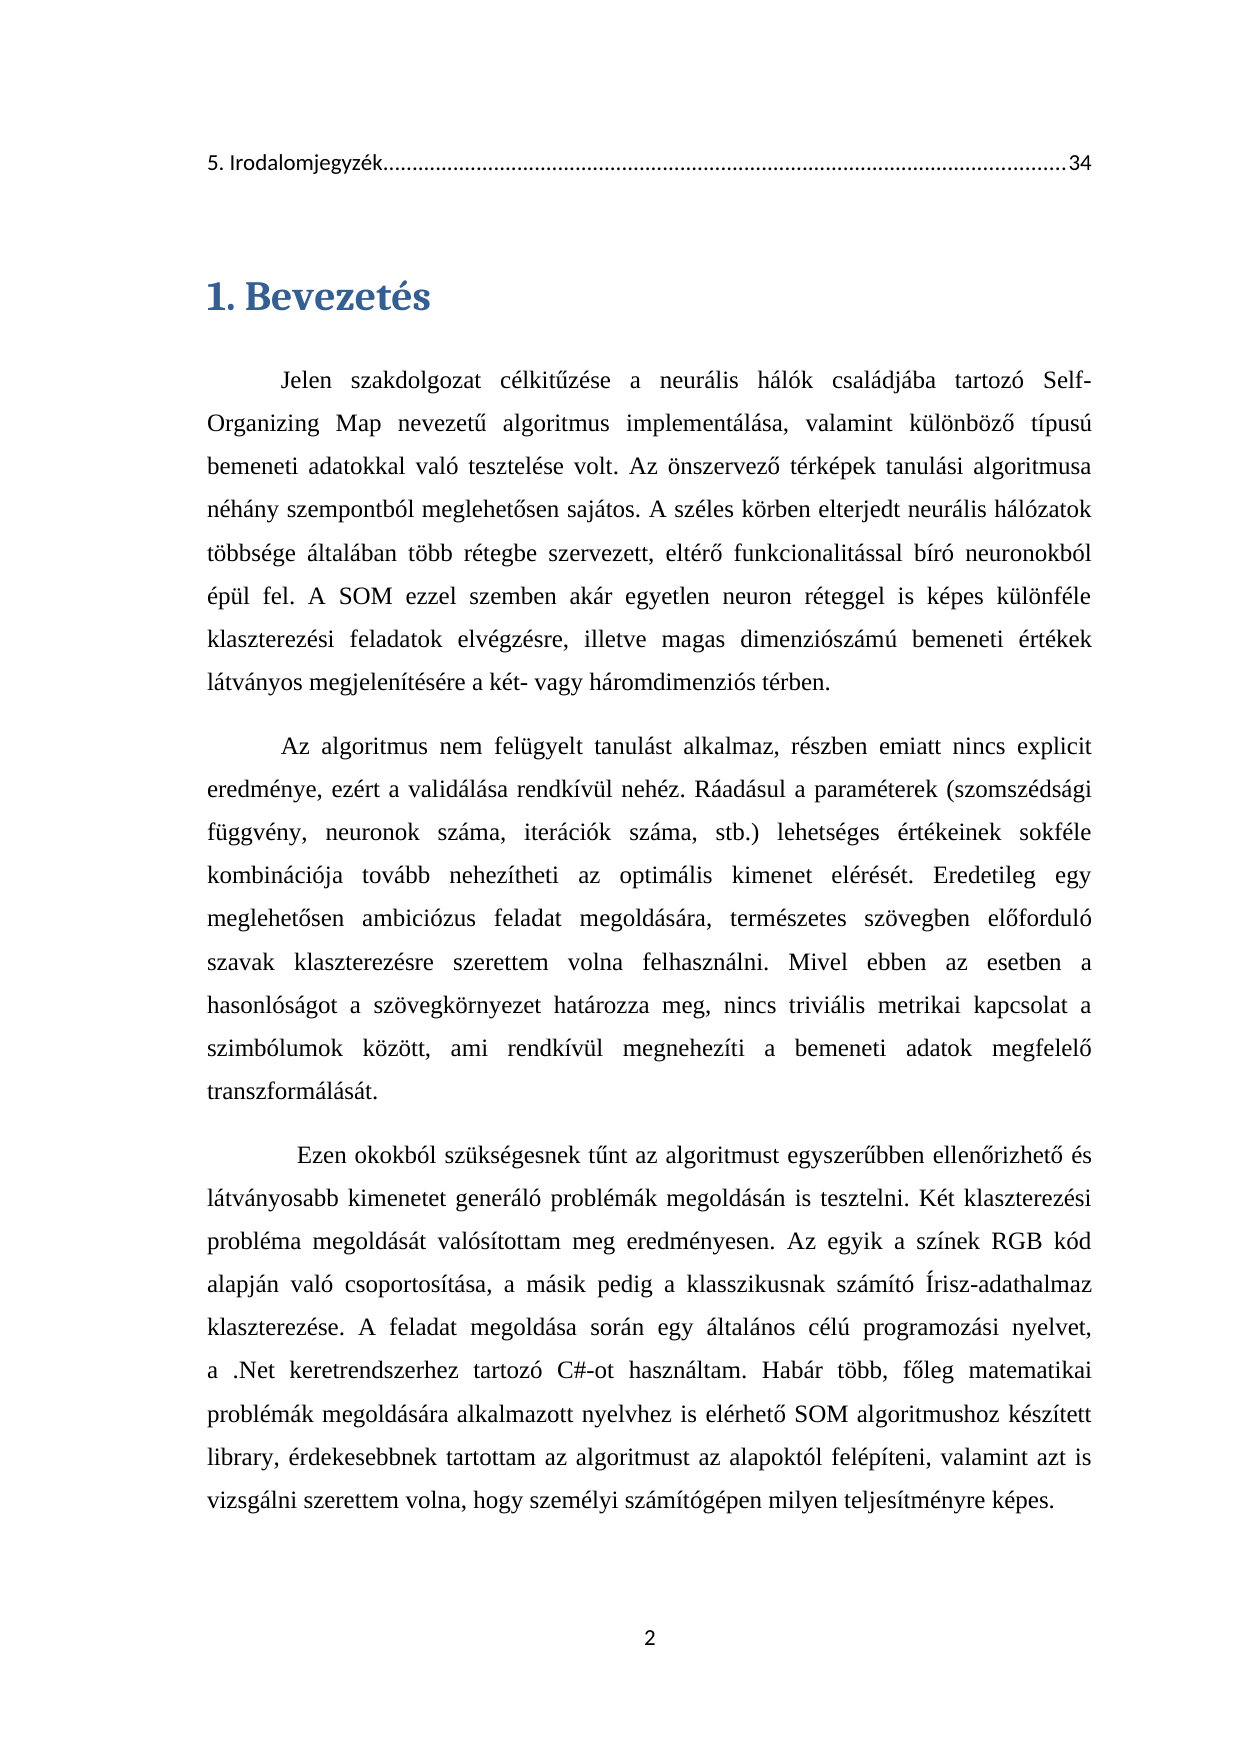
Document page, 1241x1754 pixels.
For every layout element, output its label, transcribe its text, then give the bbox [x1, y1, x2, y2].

subtitle 1. Bevezetés [207, 272, 1092, 320]
text Jelen szakdolgozat célkitűzése a neurális hálók családjába tartozó Self-Organizing Map nevezetű algoritmus implementálása, valamint különböző típusú bemeneti adatokkal való tesztelése volt. Az önszervező térképek tanulási algoritmusa néhány szempontból meglehetősen sajátos. A széles körben elterjedt neurális hálózatok többsége általában több rétegbe szervezett, eltérő funkcionalitással bíró neuronokból épül fel. A SOM ezzel szemben akár egyetlen neuron réteggel is képes különféle klaszterezési feladatok elvégzésre, illetve magas dimenziószámú bemeneti értékek látványos megjelenítésére a két- vagy háromdimenziós térben. [207, 365, 1092, 696]
text Ezen okokból szükségesnek tűnt az algoritmust egyszerűbben ellenőrizhető és látványosabb kimenetet generáló problémák megoldásán is tesztelni. Két klaszterezési probléma megoldását valósítottam meg eredményesen. Az egyik a színek RGB kód alapján való csoportosítása, a másik pedig a klasszikusnak számító Írisz-adathalmaz klaszterezése. A feladat megoldása során egy általános célú programozási nyelvet, a .Net keretrendszerhez tartozó C#-ot használtam. Habár több, főleg matematikai problémák megoldására alkalmazott nyelvhez is elérhető SOM algoritmushoz készített library, érdekesebbnek tartottam az algoritmust az alapoktól felépíteni, valamint azt is vizsgálni szerettem volna, hogy személyi számítógépen milyen teljesítményre képes. [207, 1140, 1092, 1514]
text Az algoritmus nem felügyelt tanulást alkalmaz, részben emiatt nincs explicit eredménye, ezért a validálása rendkívül nehéz. Ráadásul a paraméterek (szomszédsági függvény, neuronok száma, iterációk száma, stb.) lehetséges értékeinek sokféle kombinációja tovább nehezítheti az optimális kimenet elérését. Eredetileg egy meglehetősen ambiciózus feladat megoldására, természetes szövegben előforduló szavak klaszterezésre szerettem volna felhasználni. Mivel ebben az esetben a hasonlóságot a szövegkörnyezet határozza meg, nincs triviális metrikai kapcsolat a szimbólumok között, ami rendkívül megnehezíti a bemeneti adatok megfelelő transzformálását. [207, 731, 1092, 1105]
